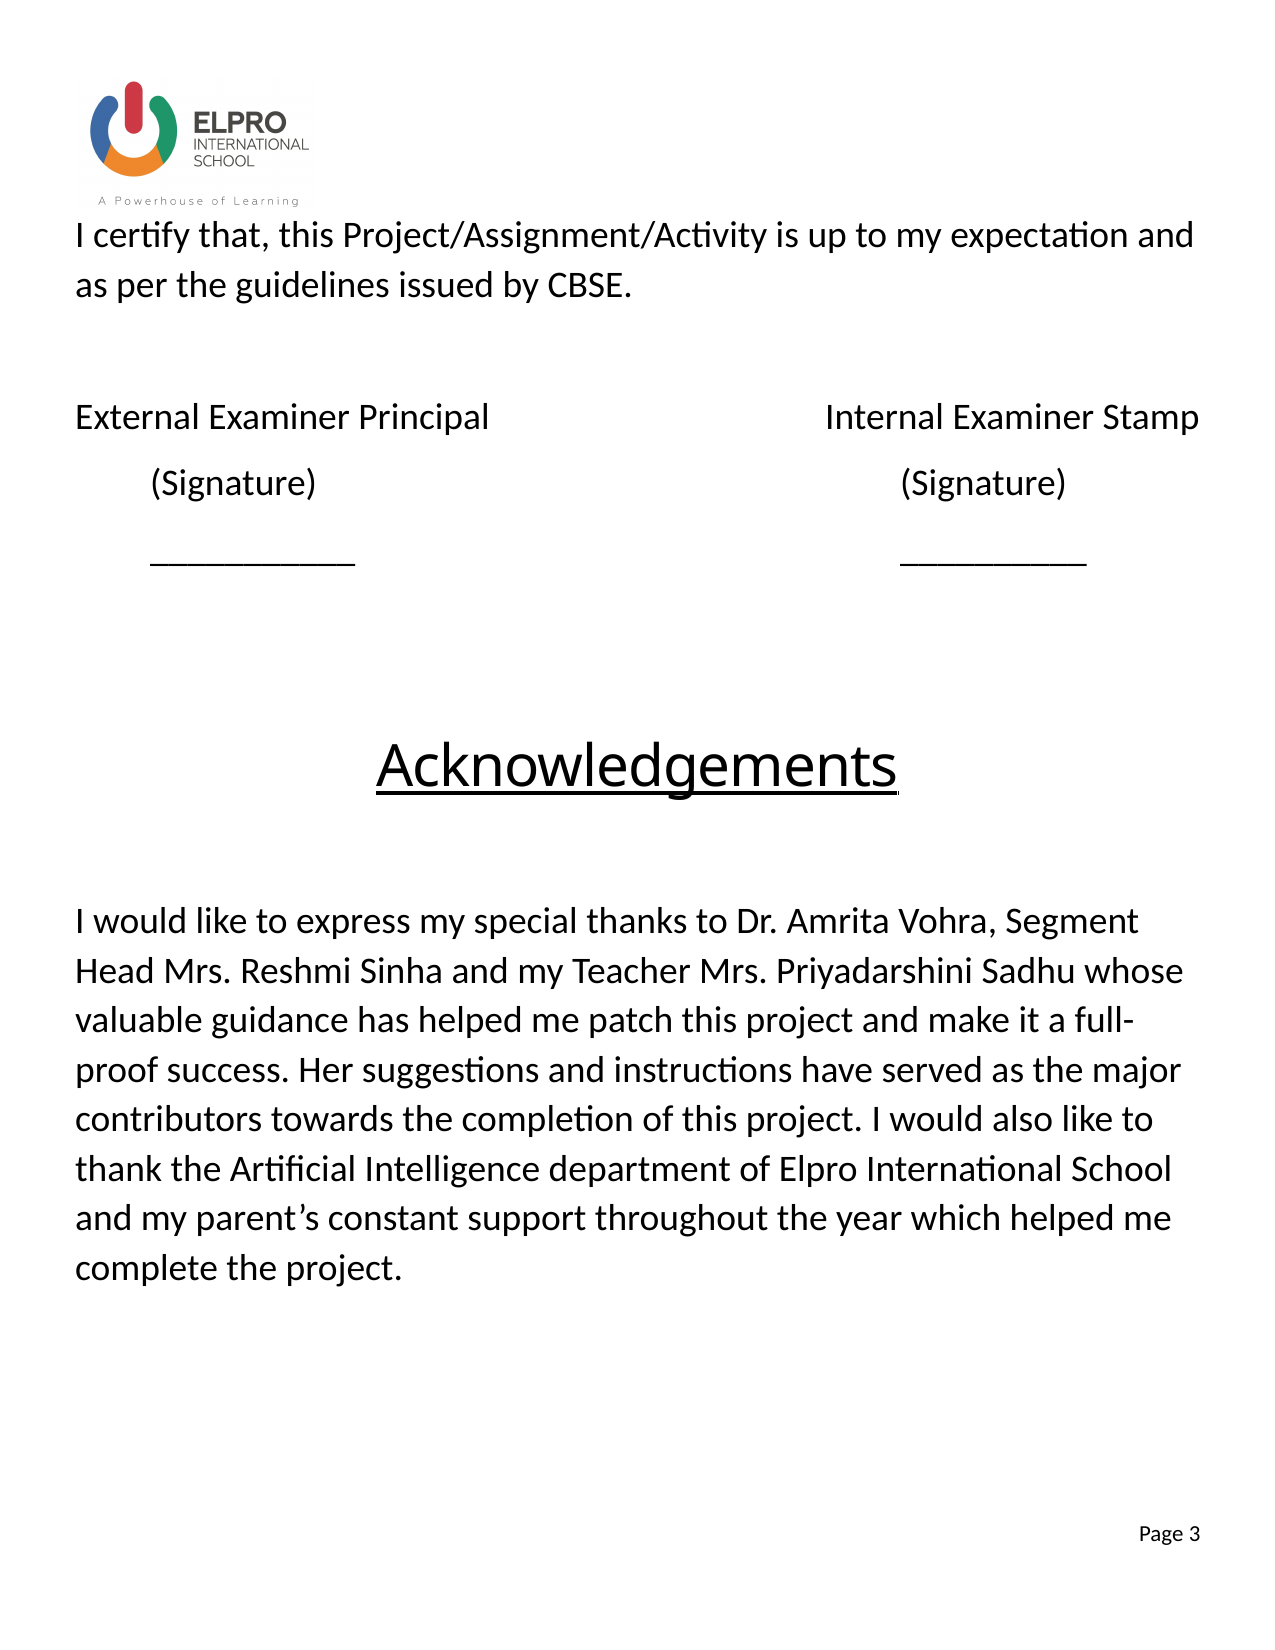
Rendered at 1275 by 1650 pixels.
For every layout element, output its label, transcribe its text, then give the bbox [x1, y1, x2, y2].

text ___________ __________ [75, 525, 1200, 571]
text (Signature) (Signature) [75, 459, 1200, 505]
title Acknowledgements [75, 724, 1200, 803]
text External Examiner Principal Internal Examiner Stamp [75, 393, 1200, 439]
picture [75, 75, 313, 212]
text I would like to express my special thanks to Dr. Amrita Vohra, Segment Head Mrs. Reshmi Sinha and my Teacher Mrs. Priyadarshini Sadhu whose valuable guidance has helped me patch this project and make it a full-proof success. Her suggestions and instructions have served as the major contributors towards the completion of this project. I would also like to thank the Artificial Intelligence department of Elpro International School and my parent’s constant support throughout the year which helped me complete the project. [75, 897, 1200, 1289]
text I certify that, this Project/Assignment/Activity is up to my expectation and as per the guidelines issued by CBSE. [75, 211, 1200, 307]
